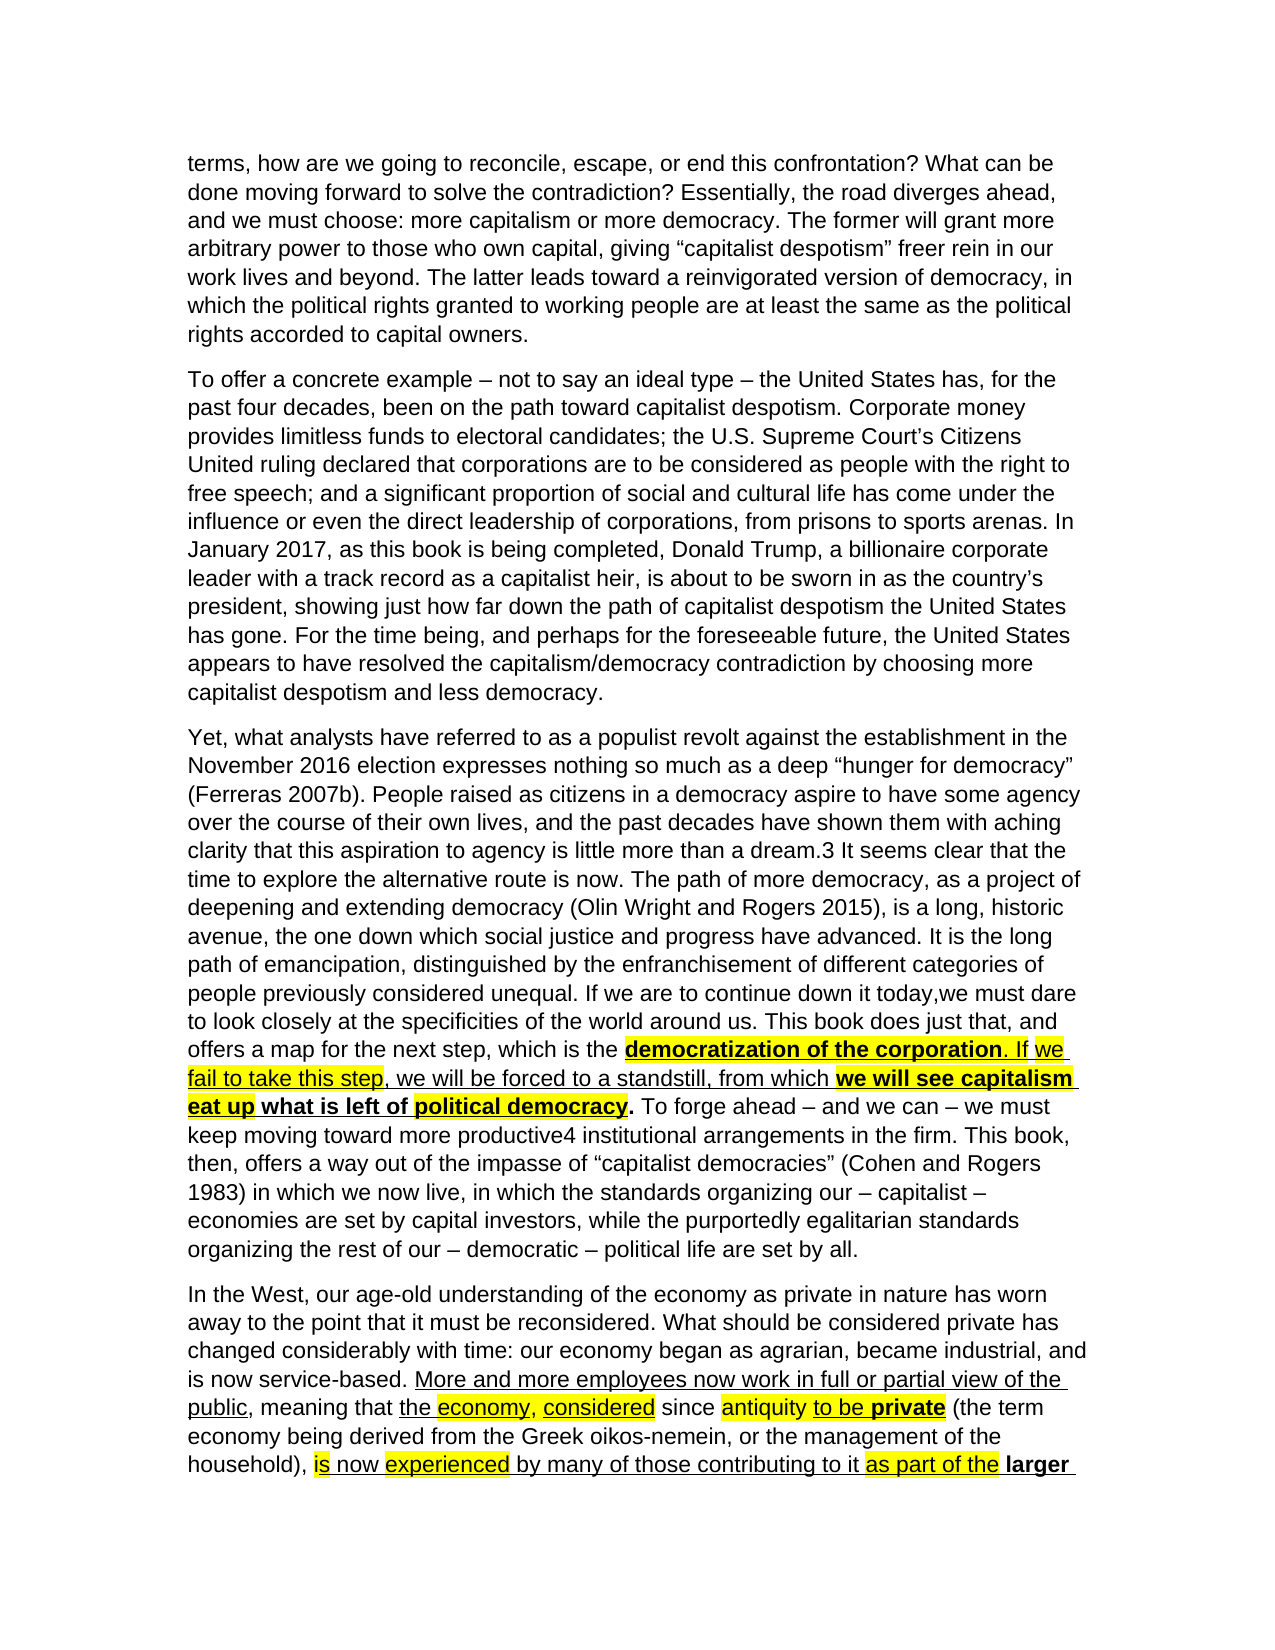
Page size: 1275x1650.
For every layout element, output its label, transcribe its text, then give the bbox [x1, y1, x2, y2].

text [187, 1281, 1087, 1478]
text Yet, what analysts have referred to as a populist revolt against the establishment in the November 2016 election expresses nothing so much as a deep “hunger for democracy” (Ferreras 2007b). People raised as citizens in a democracy aspire to have some agency over the course of their own lives, and the past decades have shown them with aching clarity that this aspiration to agency is little more than a dream.3 It seems clear that the time to explore the alternative route is now. The path of more democracy, as a project of deepening and extending democracy (Olin Wright and Rogers 2015), is a long, historic avenue, the one down which social justice and progress have advanced. It is the long path of emancipation, distinguished by the enfranchisement of different categories of people previously considered unequal. If we are to continue down it today,we must dare to look closely at the specificities of the world around us. This book does just that, and offers a map for the next step, which is the democratization of the corporation. If we fail to take this step, we will be forced to a standstill, from which we will see capitalism eat up what is left of political democracy. To forge ahead – and we can – we must keep moving toward more productive4 institutional arrangements in the firm. This book, then, offers a way out of the impasse of “capitalist democracies” (Cohen and Rogers 1983) in which we now live, in which the standards organizing our – capitalist – economies are set by capital investors, while the purportedly egalitarian standards organizing the rest of our – democratic – political life are set by all. [187, 724, 1087, 1262]
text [187, 150, 1087, 347]
text To offer a concrete example – not to say an ideal type – the United States has, for the past four decades, been on the path toward capitalist despotism. Corporate money provides limitless funds to electoral candidates; the U.S. Supreme Court’s Citizens United ruling declared that corporations are to be considered as people with the right to free speech; and a significant proportion of social and cultural life has come under the influence or even the direct leadership of corporations, from prisons to sports arenas. In January 2017, as this book is being completed, Donald Trump, a billionaire corporate leader with a track record as a capitalist heir, is about to be sworn in as the country’s president, showing just how far down the path of capitalist despotism the United States has gone. For the time being, and perhaps for the foreseeable future, the United States appears to have resolved the capitalism/democracy contradiction by choosing more capitalist despotism and less democracy. [187, 366, 1087, 705]
